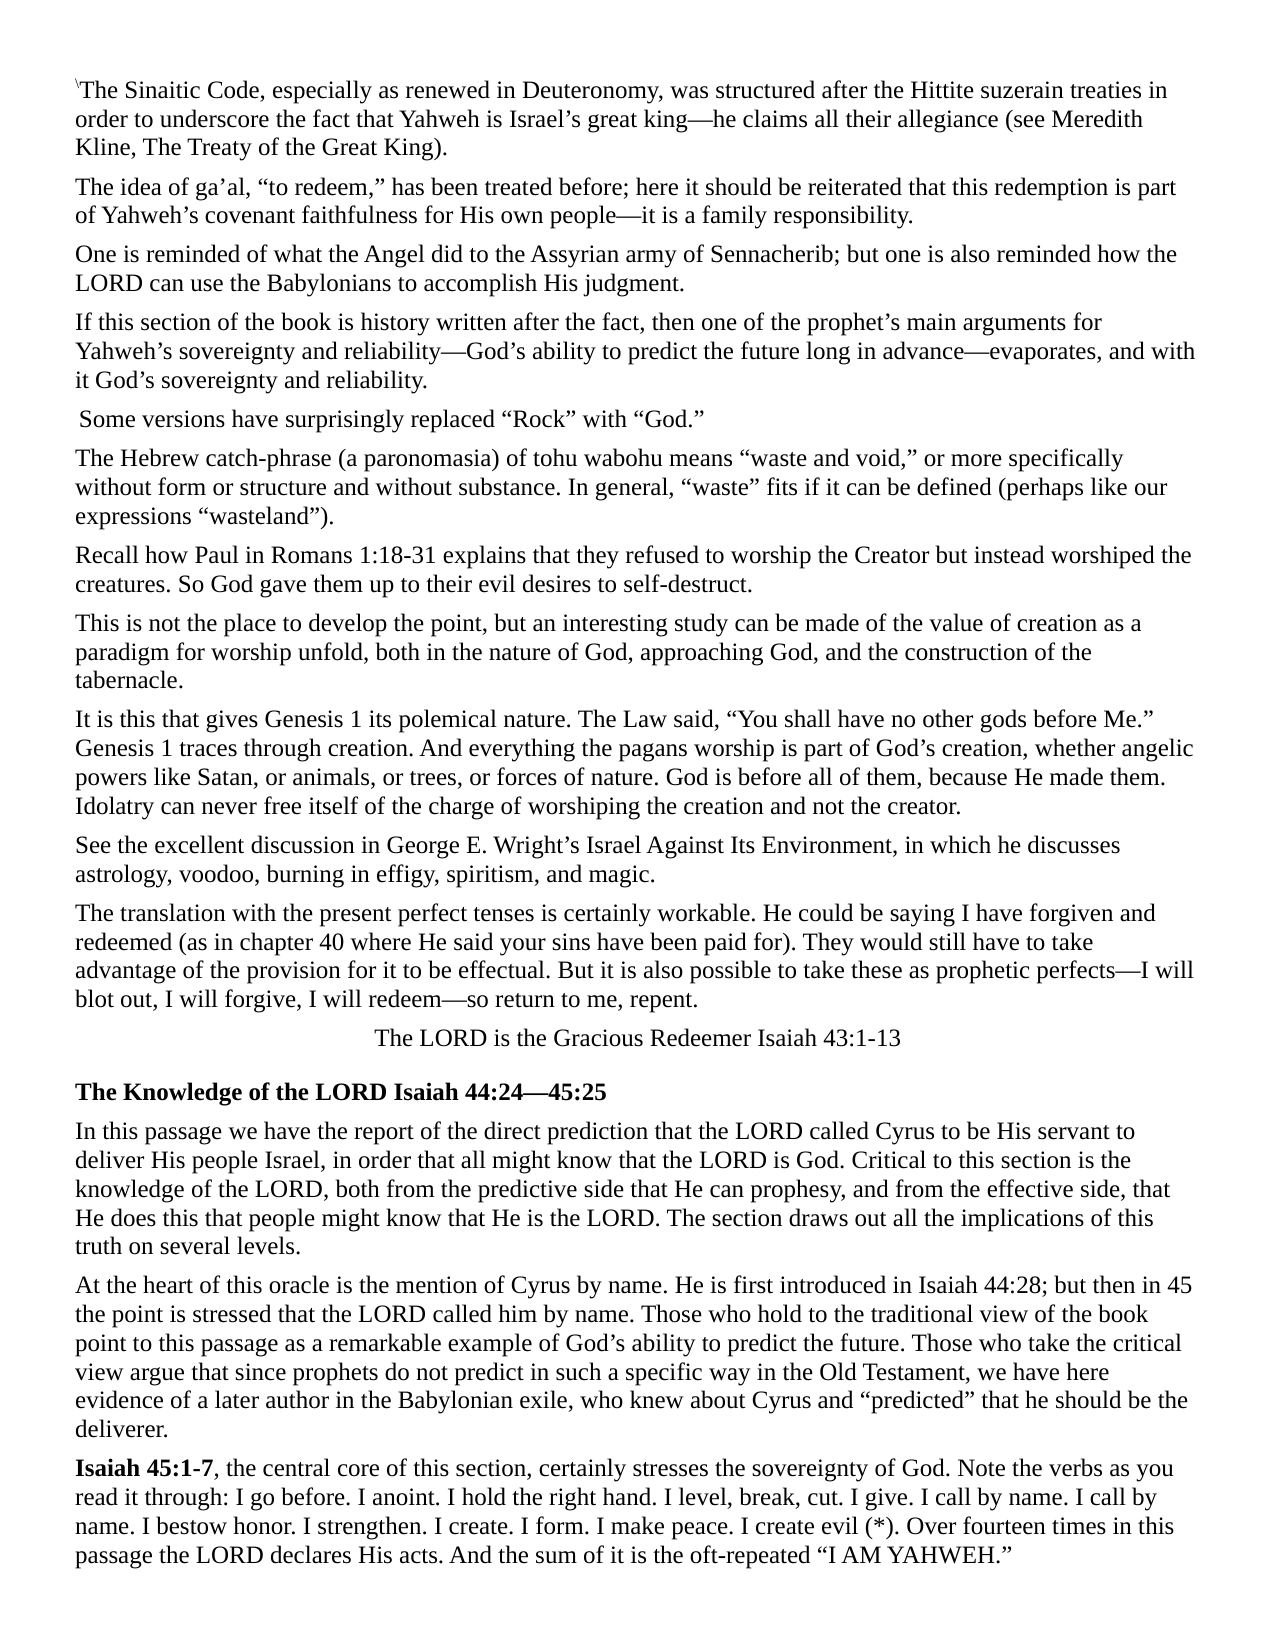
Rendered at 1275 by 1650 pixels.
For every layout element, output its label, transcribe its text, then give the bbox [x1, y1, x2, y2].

subtitle The Knowledge of the LORD Isaiah 44:24—45:25 [75, 1077, 1200, 1106]
text If this section of the book is history written after the fact, then one of the prophet’s main arguments for Yahweh’s sovereignty and reliability—God’s ability to predict the future long in advance—evaporates, and with it God’s sovereignty and reliability. [75, 307, 1200, 394]
text \The Sinaitic Code, especially as renewed in Deuteronomy, was structured after the Hittite suzerain treaties in order to underscore the fact that Yahweh is Israel’s great king—he claims all their allegiance (see Meredith Kline, The Treaty of the Great King). [75, 75, 1200, 161]
text The translation with the present perfect tenses is certainly workable. He could be saying I have forgiven and redeemed (as in chapter 40 where He said your sins have been paid for). They would still have to take advantage of the provision for it to be effectual. But it is also possible to take these as prophetic perfects—I will blot out, I will forgive, I will redeem—so return to me, repent. [75, 898, 1200, 1013]
text The LORD is the Gracious Redeemer Isaiah 43:1-13 [75, 1023, 1200, 1052]
text Isaiah 45:1-7, the central core of this section, certainly stresses the sovereignty of God. Note the verbs as you read it through: I go before. I anoint. I hold the right hand. I level, break, cut. I give. I call by name. I call by name. I bestow honor. I strengthen. I create. I form. I make peace. I create evil (*). Over fourteen times in this passage the LORD declares His acts. And the sum of it is the oft-repeated “I AM YAHWEH.” [75, 1453, 1200, 1568]
text At the heart of this oracle is the mention of Cyrus by name. He is first introduced in Isaiah 44:28; but then in 45 the point is stressed that the LORD called him by name. Those who hold to the traditional view of the book point to this passage as a remarkable example of God’s ability to predict the future. Those who take the critical view argue that since prophets do not predict in such a specific way in the Old Testament, we have here evidence of a later author in the Babylonian exile, who knew about Cyrus and “predicted” that he should be the deliverer. [75, 1271, 1200, 1443]
text It is this that gives Genesis 1 its polemical nature. The Law said, “You shall have no other gods before Me.” Genesis 1 traces through creation. And everything the pagans worship is part of God’s creation, whether angelic powers like Satan, or animals, or trees, or forces of nature. God is before all of them, because He made them. Idolatry can never free itself of the charge of worshiping the creation and not the creator. [75, 704, 1200, 819]
text Recall how Paul in Romans 1:18-31 explains that they refused to worship the Creator but instead worshiped the creatures. So God gave them up to their evil desires to self-destruct. [75, 540, 1200, 597]
text This is not the place to develop the point, but an interesting study can be made of the value of creation as a paradigm for worship unfold, both in the nature of God, approaching God, and the construction of the tabernacle. [75, 608, 1200, 694]
text Some versions have surprisingly replaced “Rock” with “God.” [75, 404, 1200, 433]
text In this passage we have the report of the direct prediction that the LORD called Cyrus to be His servant to deliver His people Israel, in order that all might know that the LORD is God. Critical to this section is the knowledge of the LORD, both from the predictive side that He can prophesy, and from the effective side, that He does this that people might know that He is the LORD. The section draws out all the implications of this truth on several levels. [75, 1116, 1200, 1260]
text The idea of ga’al, “to redeem,” has been treated before; here it should be reiterated that this redemption is part of Yahweh’s covenant faithfulness for His own people—it is a family responsibility. [75, 172, 1200, 229]
text One is reminded of what the Angel did to the Assyrian army of Sennacherib; but one is also reminded how the LORD can use the Babylonians to accomplish His judgment. [75, 239, 1200, 297]
text The Hebrew catch-phrase (a paronomasia) of tohu wabohu means “waste and void,” or more specifically without form or structure and without substance. In general, “waste” fits if it can be defined (perhaps like our expressions “wasteland”). [75, 443, 1200, 529]
text See the excellent discussion in George E. Wright’s Israel Against Its Environment, in which he discusses astrology, voodoo, burning in effigy, spiritism, and magic. [75, 830, 1200, 887]
